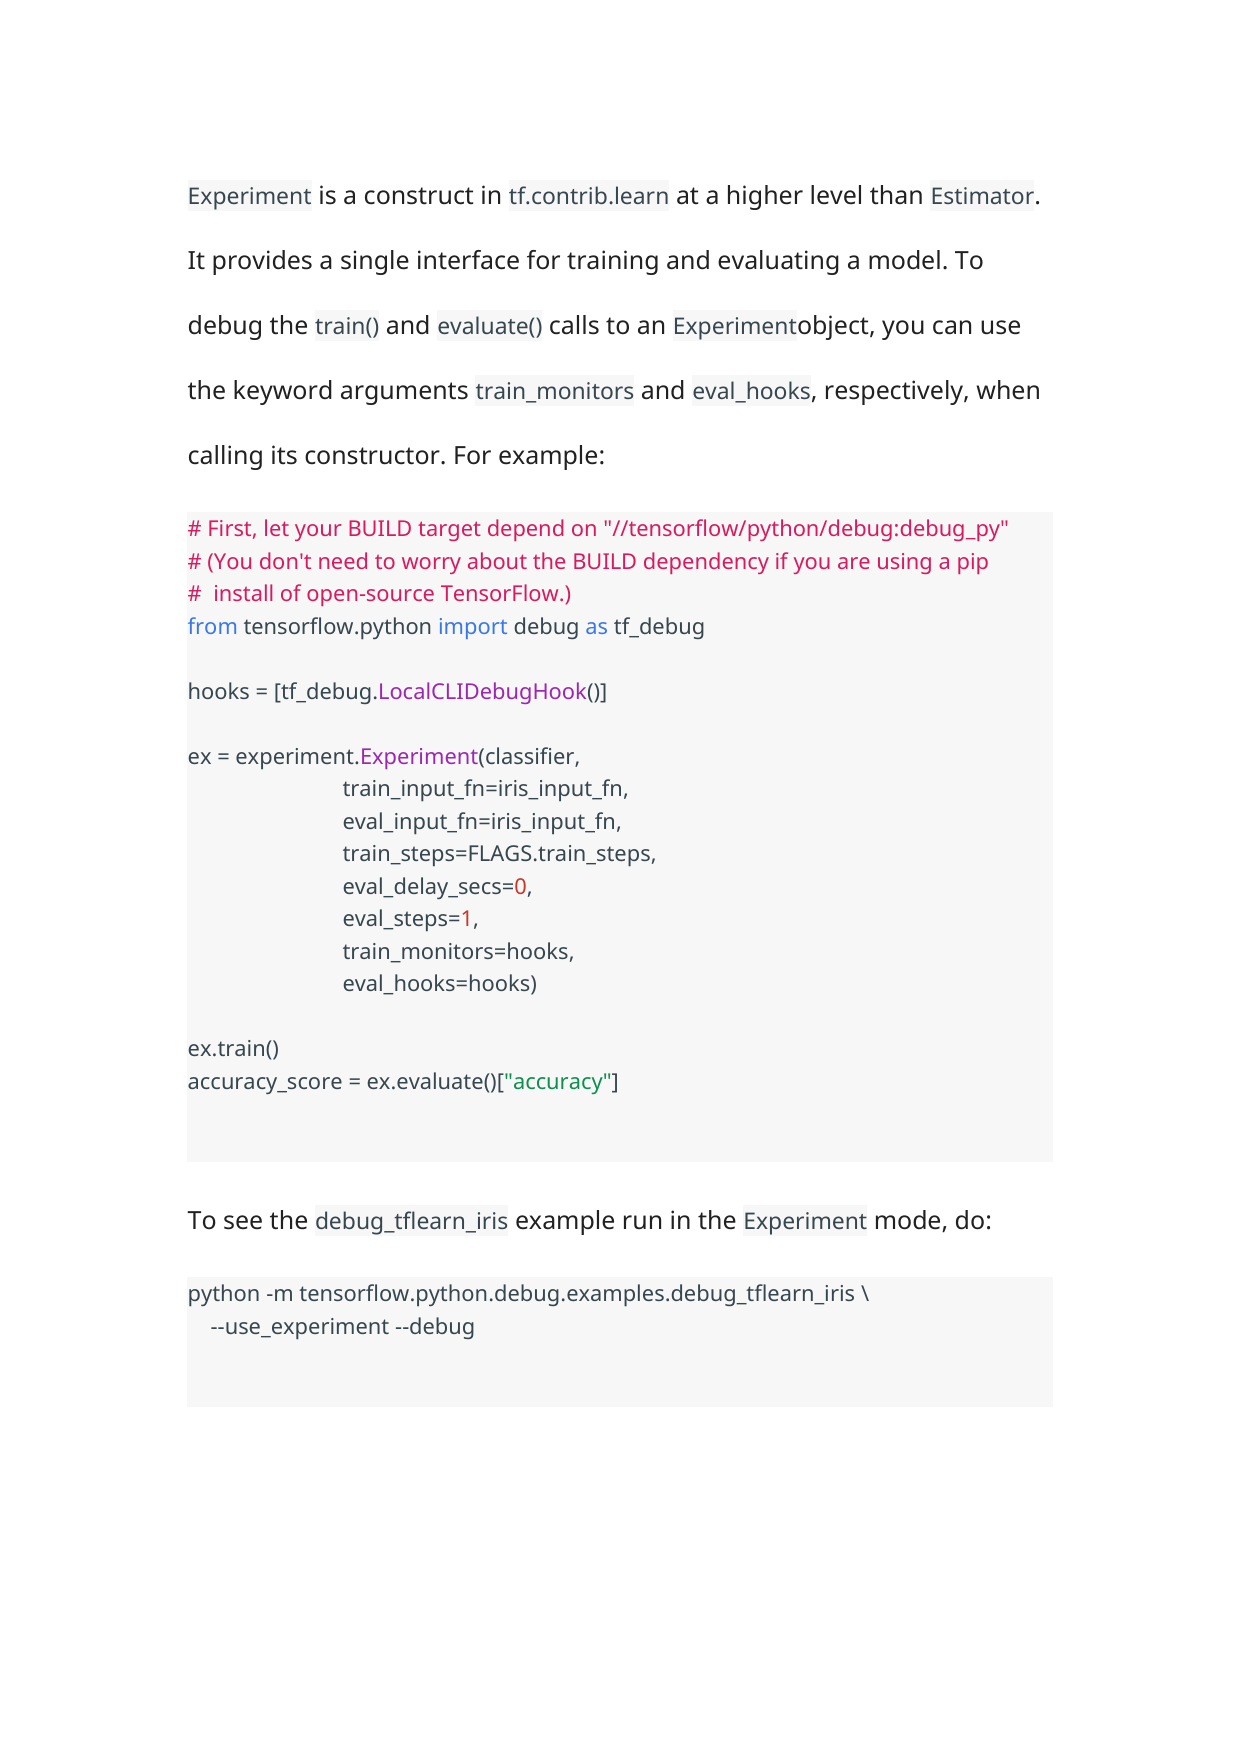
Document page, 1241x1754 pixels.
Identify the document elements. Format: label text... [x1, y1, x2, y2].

text python -m tensorflow.python.debug.examples.debug_tflearn_iris \ --use_experiment --debug [187, 1277, 1053, 1407]
text Experiment is a construct in tf.contrib.learn at a higher level than Estimator. It provides a single interface for training and evaluating a model. To debug the train() and evaluate() calls to an Experimentobject, you can use the keyword arguments train_monitors and eval_hooks, respectively, when calling its constructor. For example: [187, 162, 1053, 487]
text To see the debug_tflearn_iris example run in the Experiment mode, do: [187, 1187, 1053, 1252]
text # First, let your BUILD target depend on "//tensorflow/python/debug:debug_py" # (You don't need to worry about the BUILD dependency if you are using a pip # install of open-source TensorFlow.) from tensorflow.python import debug as tf_debug hooks = [tf_debug.LocalCLIDebugHook()] ex = experiment.Experiment(classifier, train_input_fn=iris_input_fn, eval_input_fn=iris_input_fn, train_steps=FLAGS.train_steps, eval_delay_secs=0, eval_steps=1, train_monitors=hooks, eval_hooks=hooks) ex.train() accuracy_score = ex.evaluate()["accuracy"] [187, 512, 1053, 1162]
